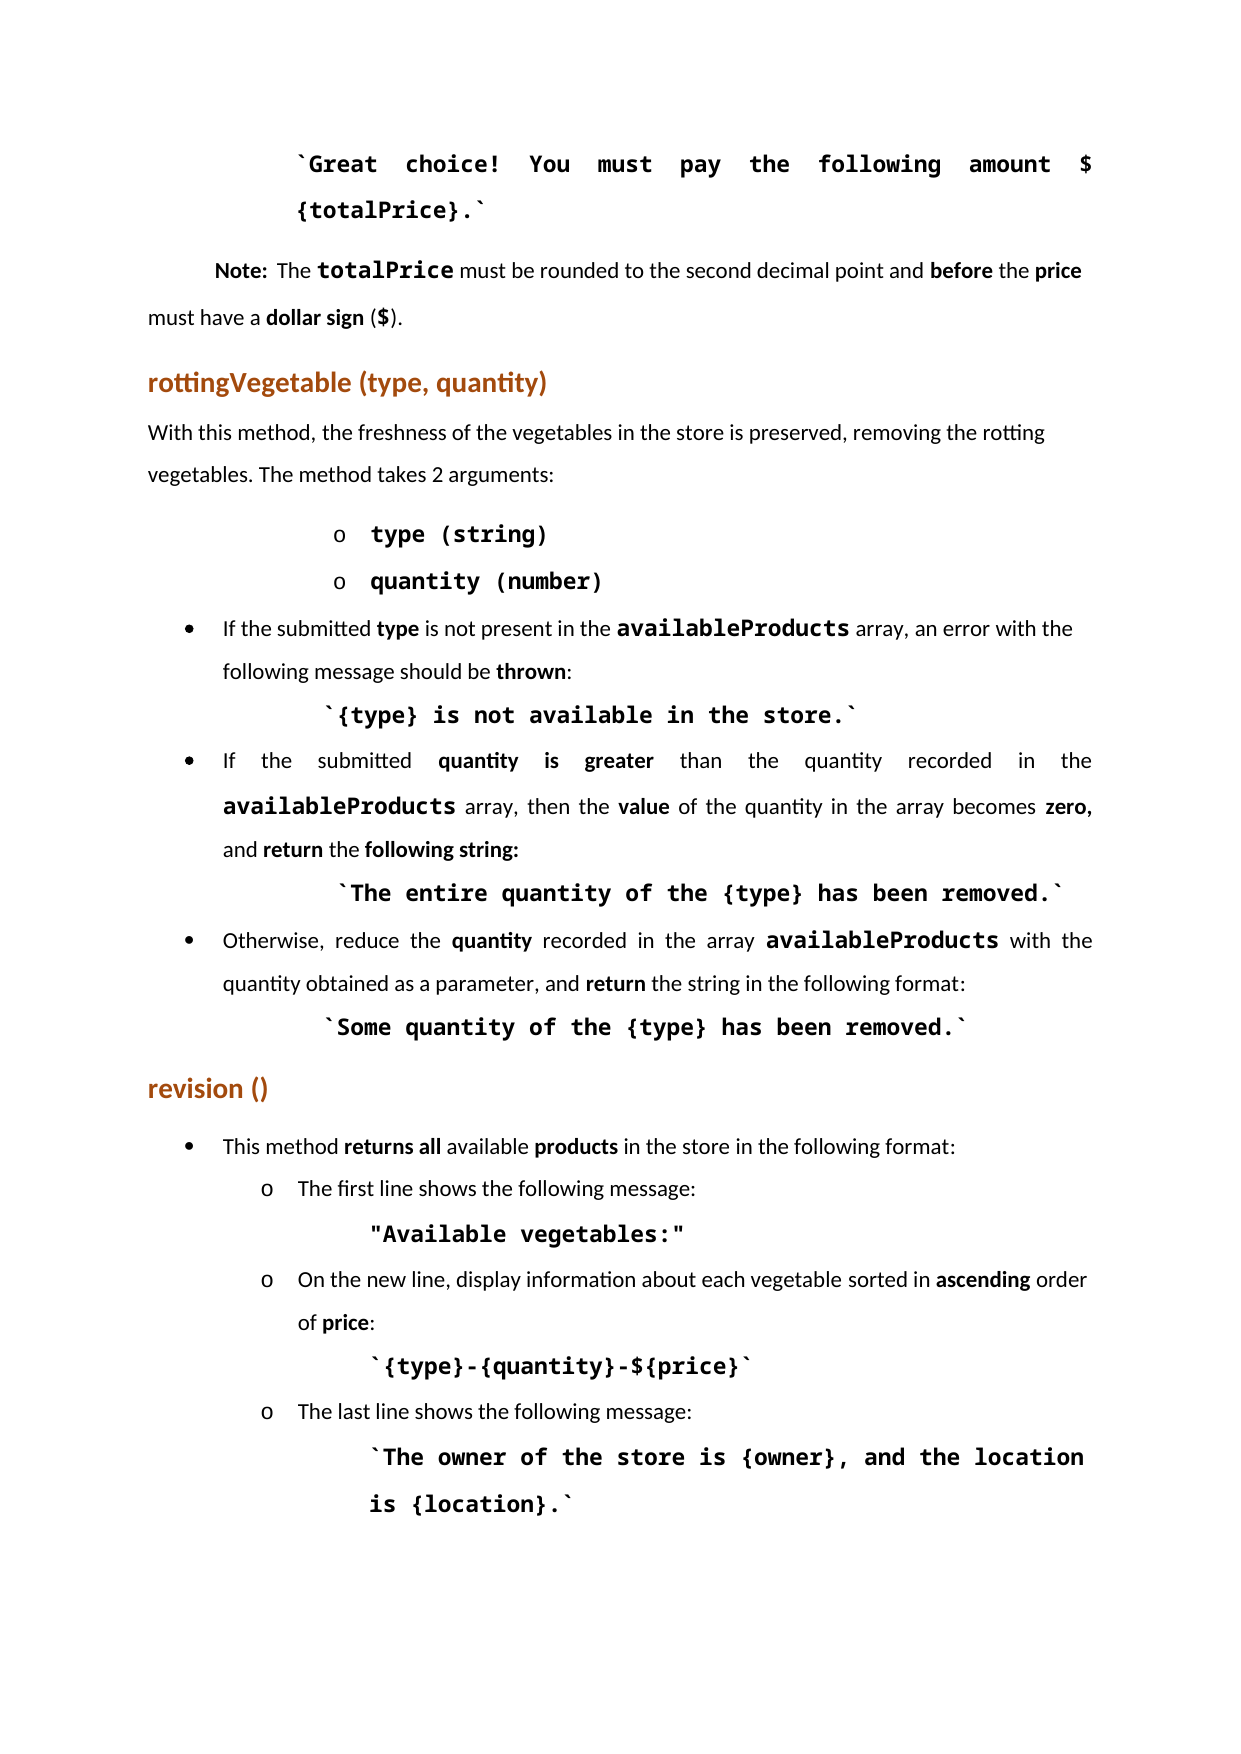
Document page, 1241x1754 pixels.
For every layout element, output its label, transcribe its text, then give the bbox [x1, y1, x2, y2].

list quantity (number) [333, 565, 1093, 597]
list type (string) [333, 518, 1093, 550]
list `Some quantity of the {type} has been removed.` [295, 1011, 1093, 1042]
list `Great choice! You must pay the following amount ${totalPrice}.` [295, 148, 1093, 226]
list If the submitted type is not present in the availableProducts array, an error with the following message should be thrown: [185, 612, 1093, 686]
subtitle rottingVegetable (type, quantity) [148, 364, 1093, 400]
list If the submitted quantity is greater than the quantity recorded in the availableProducts array, then the value of the quantity in the array becomes zero, and return the following string: [185, 746, 1093, 863]
list Otherwise, reduce the quantity recorded in the array availableProducts with the quantity obtained as a parameter, and return the string in the following format: [185, 924, 1093, 997]
list `The owner of the store is {owner}, and the location is {location}.` [369, 1441, 1093, 1519]
subtitle revision () [148, 1071, 1093, 1106]
list `{type}-{quantity}-${price}` [369, 1350, 1093, 1381]
list This method returns all available products in the store in the following format: [185, 1132, 1093, 1160]
list `The entire quantity of the {type} has been removed.` [295, 877, 1093, 908]
list "Available vegetables:" [369, 1218, 1093, 1249]
list The first line shows the following message: [260, 1174, 1093, 1203]
list `{type} is not available in the store.` [295, 699, 1093, 731]
text Note: The totalPrice must be rounded to the second decimal point and before the price must have a dollar sign ($). [148, 254, 1093, 332]
list On the new line, display information about each vegetable sorted in ascending order of price: [260, 1265, 1093, 1336]
list The last line shows the following message: [260, 1397, 1093, 1426]
text With this method, the freshness of the vegetables in the store is preserved, removing the rotting vegetables. The method takes 2 arguments: [148, 418, 1093, 488]
